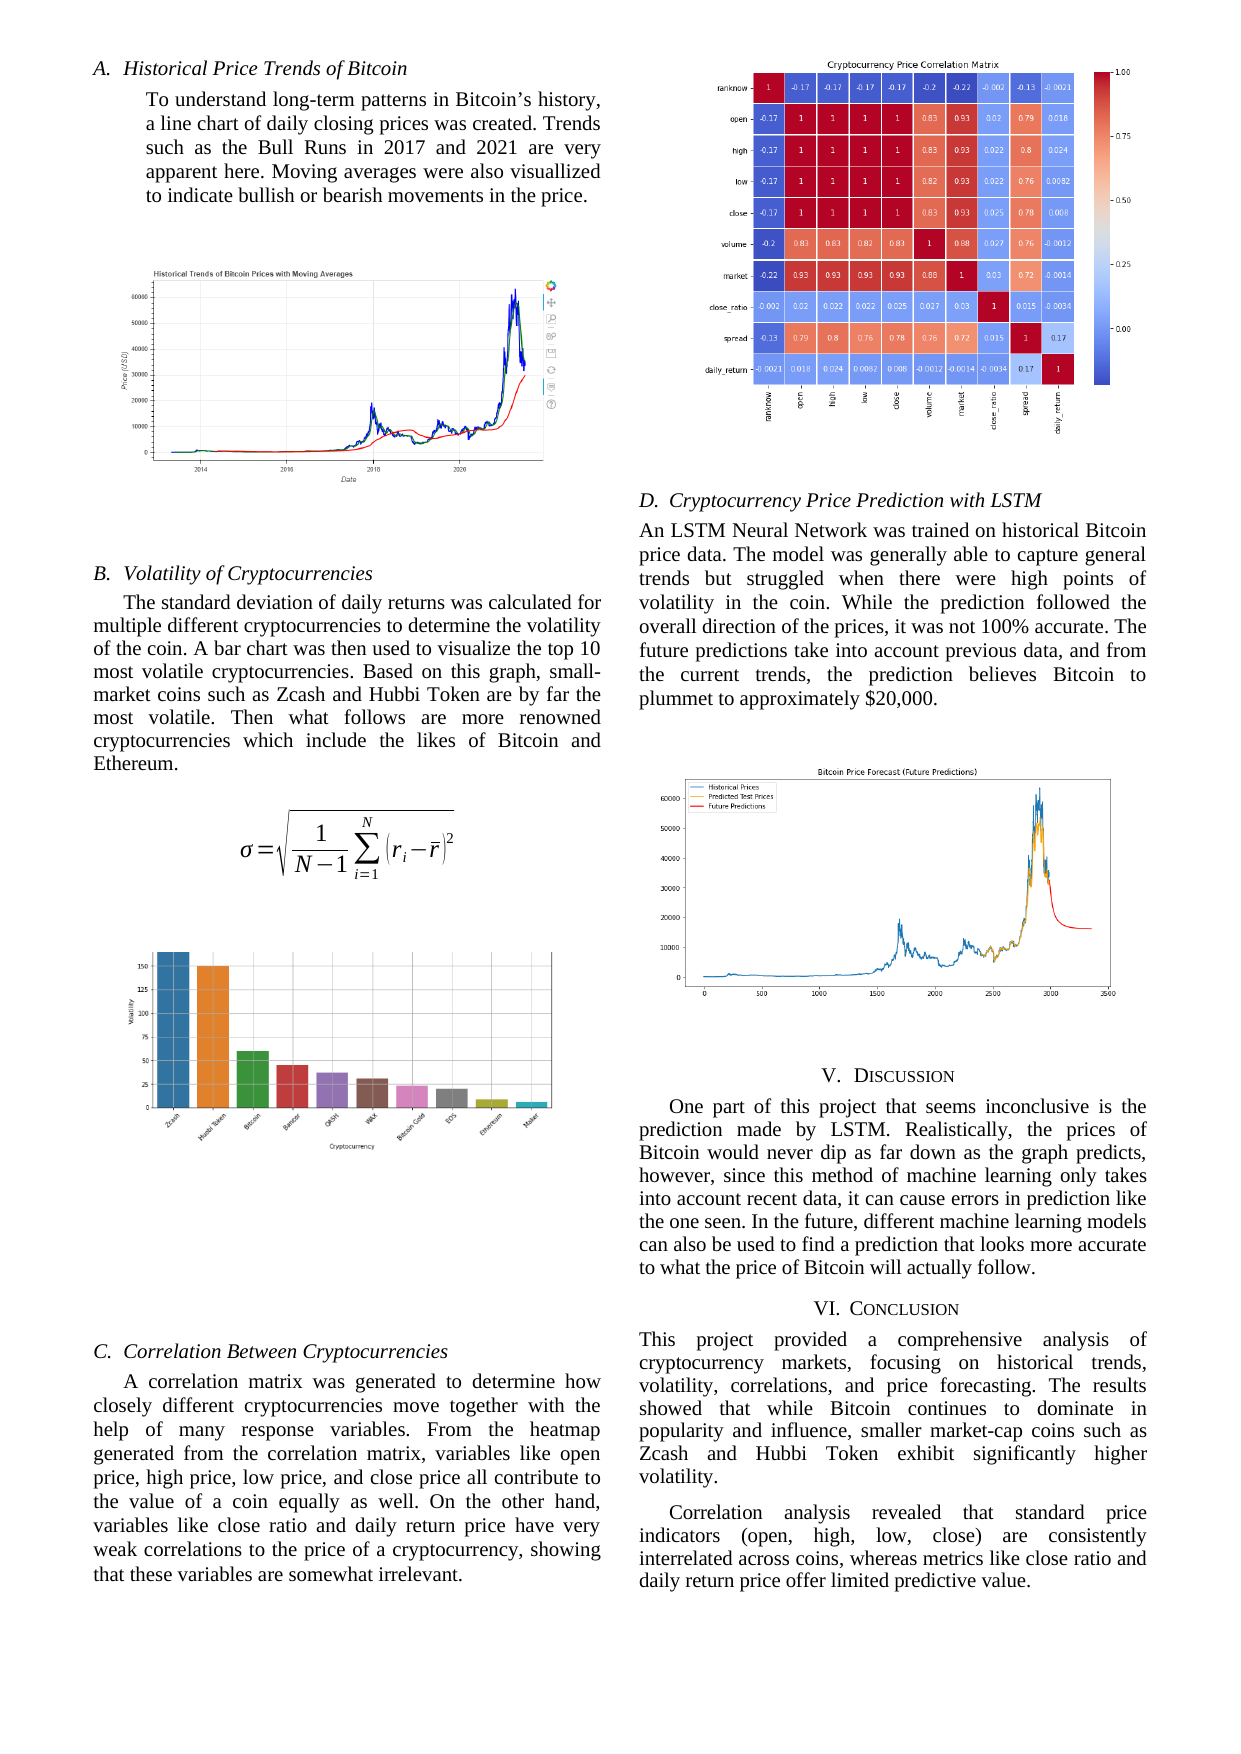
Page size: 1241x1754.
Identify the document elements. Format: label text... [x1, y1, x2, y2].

subtitle Conclusion [639, 1296, 1147, 1320]
text A correlation matrix was generated to determine how closely different cryptocurrencies move together with the help of many response variables. From the heatmap generated from the correlation matrix, variables like open price, high price, low price, and close price all contribute to the value of a coin equally as well. On the other hand, variables like close ratio and daily return price have very weak correlations to the price of a cryptocurrency, showing that these variables are somewhat irrelevant. [93, 1369, 601, 1586]
text Correlation analysis revealed that standard price indicators (open, high, low, close) are consistently interrelated across coins, whereas metrics like close ratio and daily return price offer limited predictive value. [639, 1501, 1147, 1592]
text The standard deviation of daily returns was calculated for multiple different cryptocurrencies to determine the volatility of the coin. A bar chart was then used to visualize the top 10 most volatile cryptocurrencies. Based on this graph, small-market coins such as Zcash and Hubbi Token are by far the most volatile. Then what follows are more renowned cryptocurrencies which include the likes of Bitcoin and Ethereum. [93, 591, 601, 774]
text One part of this project that seems inconclusive is the prediction made by LSTM. Realistically, the prices of Bitcoin would never dip as far down as the graph predicts, however, since this method of machine learning only takes into account recent data, it can cause errors in prediction like the one seen. In the future, different machine learning models can also be used to find a prediction that looks more accurate to what the price of Bitcoin will actually follow. [639, 1096, 1147, 1279]
picture [638, 758, 1146, 1023]
subtitle Discussion [639, 1063, 1147, 1087]
subtitle Correlation Between Cryptocurrencies [93, 1339, 601, 1363]
picture [668, 56, 1176, 451]
subtitle To understand long-term patterns in Bitcoin’s history, a line chart of daily closing prices was created. Trends such as the Bull Runs in 2017 and 2021 are very apparent here. Moving averages were also visuallized to indicate bullish or bearish movements in the price. [146, 87, 601, 207]
subtitle Historical Price Trends of Bitcoin [93, 56, 601, 80]
picture [93, 952, 600, 1169]
subtitle Cryptocurrency Price Prediction with LSTM [639, 487, 1147, 512]
subtitle Volatility of Cryptocurrencies [93, 561, 601, 585]
text This project provided a comprehensive analysis of cryptocurrency markets, focusing on historical trends, volatility, correlations, and price forecasting. The results showed that while Bitcoin continues to dominate in popularity and influence, smaller market-cap coins such as Zcash and Hubbi Token exhibit significantly higher volatility. [639, 1328, 1147, 1488]
picture [93, 259, 601, 501]
text An LSTM Neural Network was trained on historical Bitcoin price data. The model was generally able to capture general trends but struggled when there were high points of volatility in the coin. While the prediction followed the overall direction of the prices, it was not 100% accurate. The future predictions take into account previous data, and from the current trends, the prediction believes Bitcoin to plummet to approximately $20,000. [639, 518, 1147, 710]
